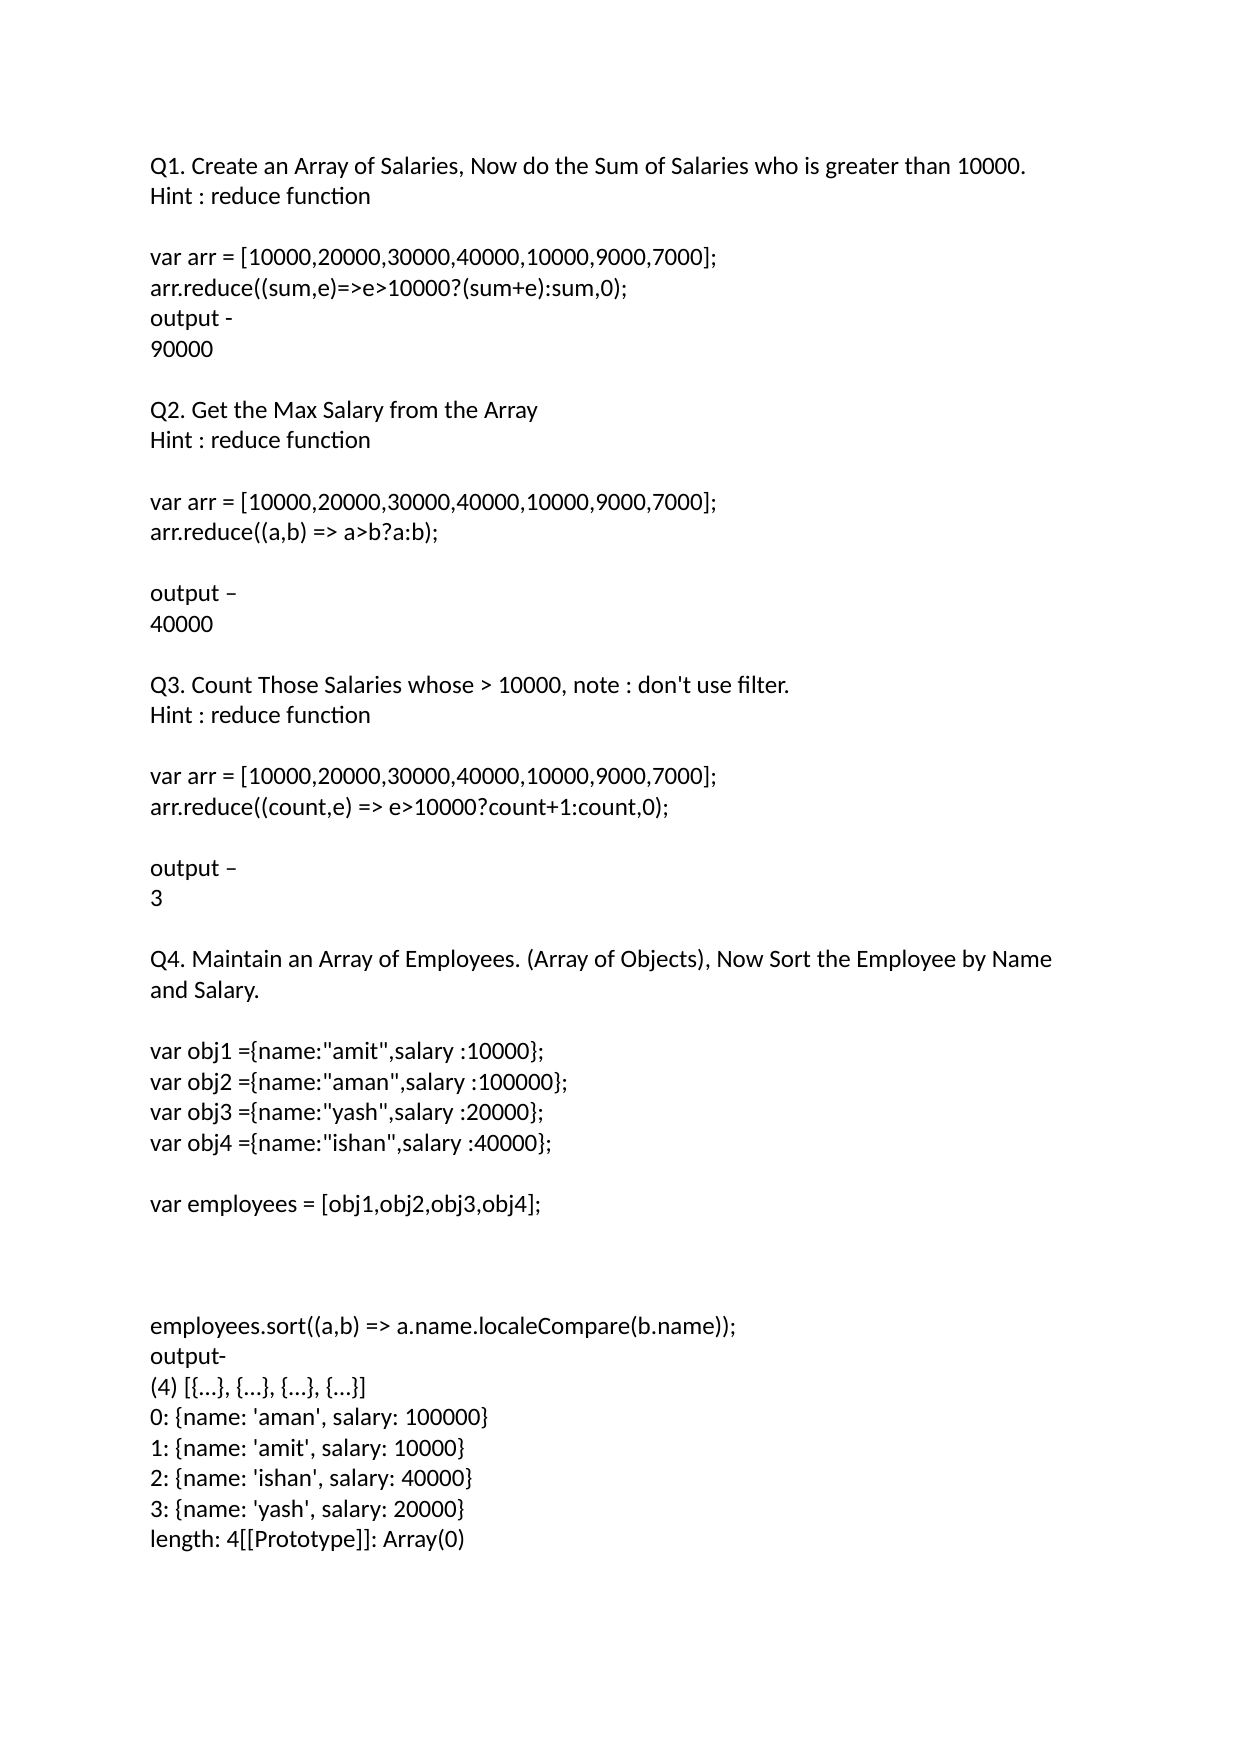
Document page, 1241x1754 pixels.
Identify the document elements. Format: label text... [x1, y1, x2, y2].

text var obj4 ={name:"ishan",salary :40000}; [150, 1127, 1090, 1157]
text employees.sort((a,b) => a.name.localeCompare(b.name)); output- [150, 1310, 1090, 1371]
text 0: {name: 'aman', salary: 100000} [150, 1401, 1090, 1432]
text var employees = [obj1,obj2,obj3,obj4]; [150, 1188, 1090, 1218]
text Hint : reduce function [150, 181, 1090, 211]
text arr.reduce((sum,e)=>e>10000?(sum+e):sum,0); output - [150, 272, 1090, 333]
text length: 4[[Prototype]]: Array(0) [150, 1523, 1090, 1554]
text 3 [150, 882, 1090, 913]
text var obj1 ={name:"amit",salary :10000}; [150, 1035, 1090, 1066]
text var arr = [10000,20000,30000,40000,10000,9000,7000]; [150, 242, 1090, 272]
text 1: {name: 'amit', salary: 10000} [150, 1432, 1090, 1462]
text (4) [{…}, {…}, {…}, {…}] [150, 1371, 1090, 1401]
text var arr = [10000,20000,30000,40000,10000,9000,7000]; [150, 486, 1090, 516]
text 3: {name: 'yash', salary: 20000} [150, 1493, 1090, 1523]
text arr.reduce((count,e) => e>10000?count+1:count,0); output – [150, 791, 1090, 882]
text arr.reduce((a,b) => a>b?a:b); output – [150, 516, 1090, 608]
text 40000 [150, 608, 1090, 638]
text Q4. Maintain an Array of Employees. (Array of Objects), Now Sort the Employee by Name and Salary. [150, 943, 1090, 1004]
text Q3. Count Those Salaries whose > 10000, note : don't use filter. [150, 669, 1090, 699]
text var obj3 ={name:"yash",salary :20000}; [150, 1096, 1090, 1127]
text 2: {name: 'ishan', salary: 40000} [150, 1462, 1090, 1493]
text Q1. Create an Array of Salaries, Now do the Sum of Salaries who is greater than 10000. [150, 150, 1090, 181]
text var obj2 ={name:"aman",salary :100000}; [150, 1066, 1090, 1096]
text 90000 Q2. Get the Max Salary from the Array [150, 333, 1090, 425]
text Hint : reduce function var arr = [10000,20000,30000,40000,10000,9000,7000]; [150, 699, 1090, 791]
text Hint : reduce function [150, 425, 1090, 455]
